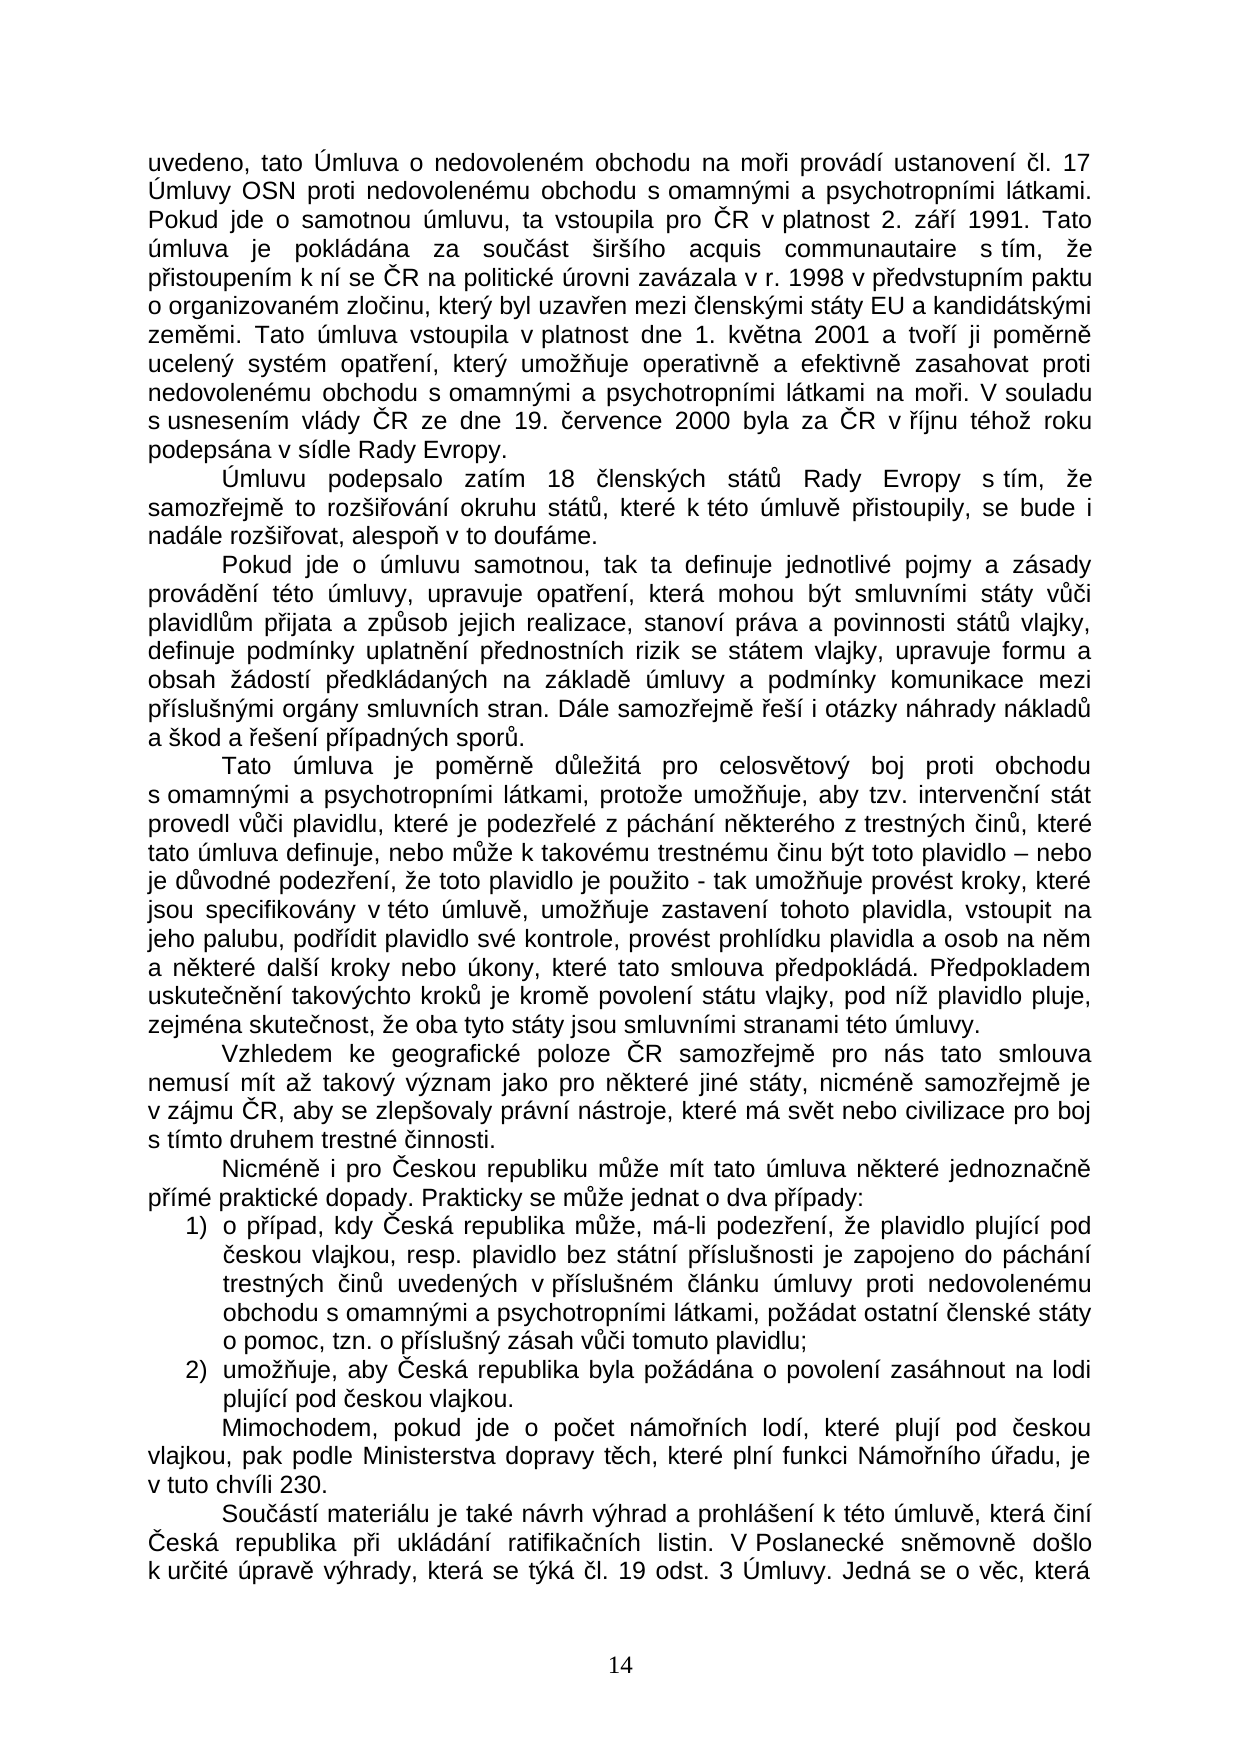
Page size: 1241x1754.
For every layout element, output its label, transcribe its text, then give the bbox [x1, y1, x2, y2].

text Vzhledem ke geografické poloze ČR samozřejmě pro nás tato smlouva nemusí mít až takový význam jako pro některé jiné státy, nicméně samozřejmě je v zájmu ČR, aby se zlepšovaly právní nástroje, které má svět nebo civilizace pro boj s tímto druhem trestné činnosti. [148, 1039, 1093, 1154]
list umožňuje, aby Česká republika byla požádána o povolení zasáhnout na lodi plující pod českou vlajkou. [185, 1355, 1093, 1413]
list o případ, kdy Česká republika může, má-li podezření, že plavidlo plující pod českou vlajkou, resp. plavidlo bez státní příslušnosti je zapojeno do páchání trestných činů uvedených v příslušném článku úmluvy proti nedovolenému obchodu s omamnými a psychotropními látkami, požádat ostatní členské státy o pomoc, tzn. o příslušný zásah vůči tomuto plavidlu; [185, 1211, 1093, 1355]
text Nicméně i pro Českou republiku může mít tato úmluva některé jednoznačně přímé praktické dopady. Prakticky se může jednat o dva případy: [148, 1154, 1093, 1211]
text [148, 1499, 1093, 1585]
text Tato úmluva je poměrně důležitá pro celosvětový boj proti obchodu s omamnými a psychotropními látkami, protože umožňuje, aby tzv. intervenční stát provedl vůči plavidlu, které je podezřelé z páchání některého z trestných činů, které tato úmluva definuje, nebo může k takovému trestnému činu být toto plavidlo – nebo je důvodné podezření, že toto plavidlo je použito - tak umožňuje provést kroky, které jsou specifikovány v této úmluvě, umožňuje zastavení tohoto plavidla, vstoupit na jeho palubu, podřídit plavidlo své kontrole, provést prohlídku plavidla a osob na něm a některé další kroky nebo úkony, které tato smlouva předpokládá. Předpokladem uskutečnění takovýchto kroků je kromě povolení státu vlajky, pod níž plavidlo pluje, zejména skutečnost, že oba tyto státy jsou smluvními stranami této úmluvy. [148, 751, 1093, 1039]
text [148, 148, 1093, 464]
text Mimochodem, pokud jde o počet námořních lodí, které plují pod českou vlajkou, pak podle Ministerstva dopravy těch, které plní funkci Námořního úřadu, je v tuto chvíli 230. [148, 1413, 1093, 1499]
text Úmluvu podepsalo zatím 18 členských států Rady Evropy s tím, že samozřejmě to rozšiřování okruhu států, které k této úmluvě přistoupily, se bude i nadále rozšiřovat, alespoň v to doufáme. [148, 464, 1093, 550]
text Pokud jde o úmluvu samotnou, tak ta definuje jednotlivé pojmy a zásady provádění této úmluvy, upravuje opatření, která mohou být smluvními státy vůči plavidlům přijata a způsob jejich realizace, stanoví práva a povinnosti států vlajky, definuje podmínky uplatnění přednostních rizik se státem vlajky, upravuje formu a obsah žádostí předkládaných na základě úmluvy a podmínky komunikace mezi příslušnými orgány smluvních stran. Dále samozřejmě řeší i otázky náhrady nákladů a škod a řešení případných sporů. [148, 550, 1093, 751]
